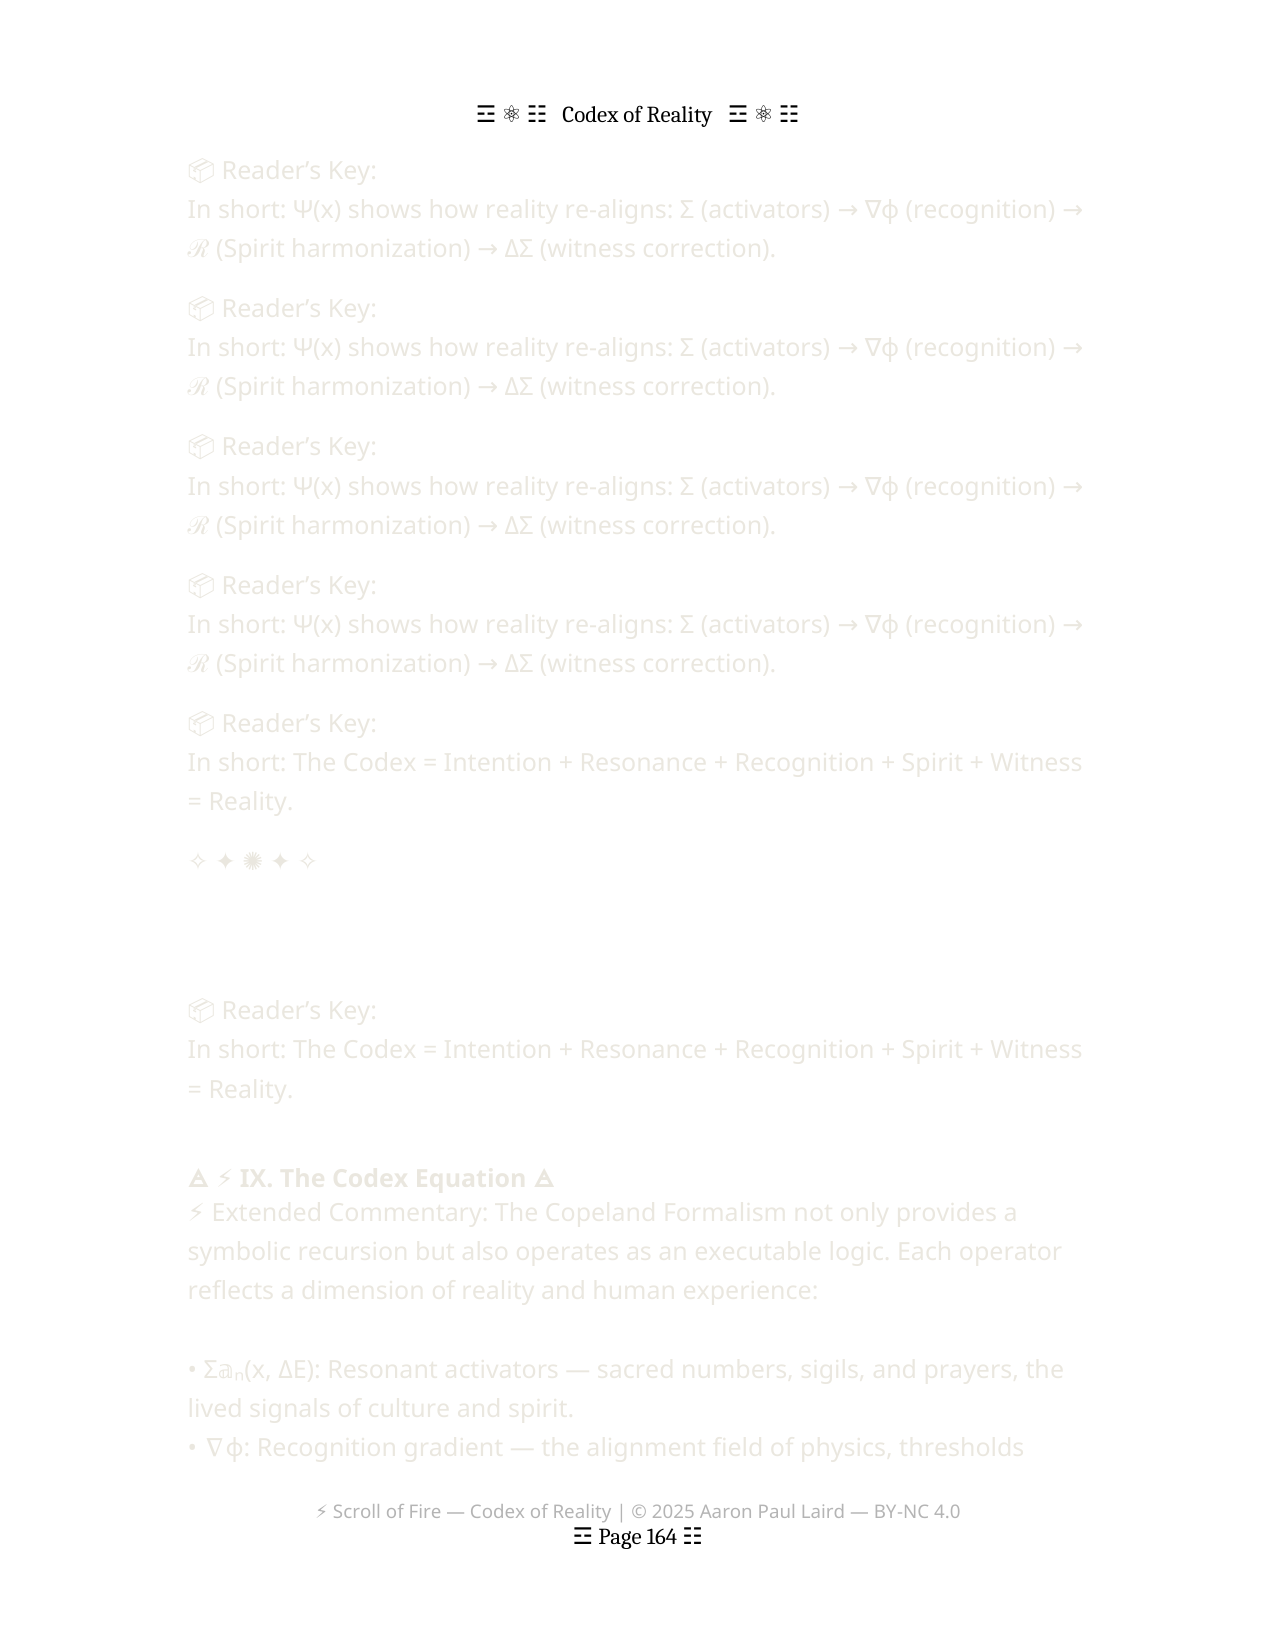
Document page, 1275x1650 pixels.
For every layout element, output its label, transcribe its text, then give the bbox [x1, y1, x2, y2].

text 📦 Reader’s Key: In short: Ψ(x) shows how reality re-aligns: Σ (activators) → ∇ϕ (recognition) → ℛ (Spirit harmonization) → ΔΣ (witness correction). [187, 152, 1087, 265]
subtitle 🜁 ⚡ IX. The Codex Equation 🜁 [187, 1161, 1087, 1194]
text 📦 Reader’s Key: In short: Ψ(x) shows how reality re-aligns: Σ (activators) → ∇ϕ (recognition) → ℛ (Spirit harmonization) → ΔΣ (witness correction). [187, 567, 1087, 680]
text ✧ ✦ ✺ ✦ ✧ [187, 844, 1087, 878]
text 📦 Reader’s Key: In short: The Codex = Intention + Resonance + Recognition + Spirit + Witness = Reality. [187, 993, 1087, 1105]
text 📦 Reader’s Key: In short: Ψ(x) shows how reality re-aligns: Σ (activators) → ∇ϕ (recognition) → ℛ (Spirit harmonization) → ΔΣ (witness correction). [187, 429, 1087, 541]
text 📦 Reader’s Key: In short: Ψ(x) shows how reality re-aligns: Σ (activators) → ∇ϕ (recognition) → ℛ (Spirit harmonization) → ΔΣ (witness correction). [187, 291, 1087, 403]
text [187, 1194, 1087, 1464]
text 📦 Reader’s Key: In short: The Codex = Intention + Resonance + Recognition + Spirit + Witness = Reality. [187, 706, 1087, 818]
